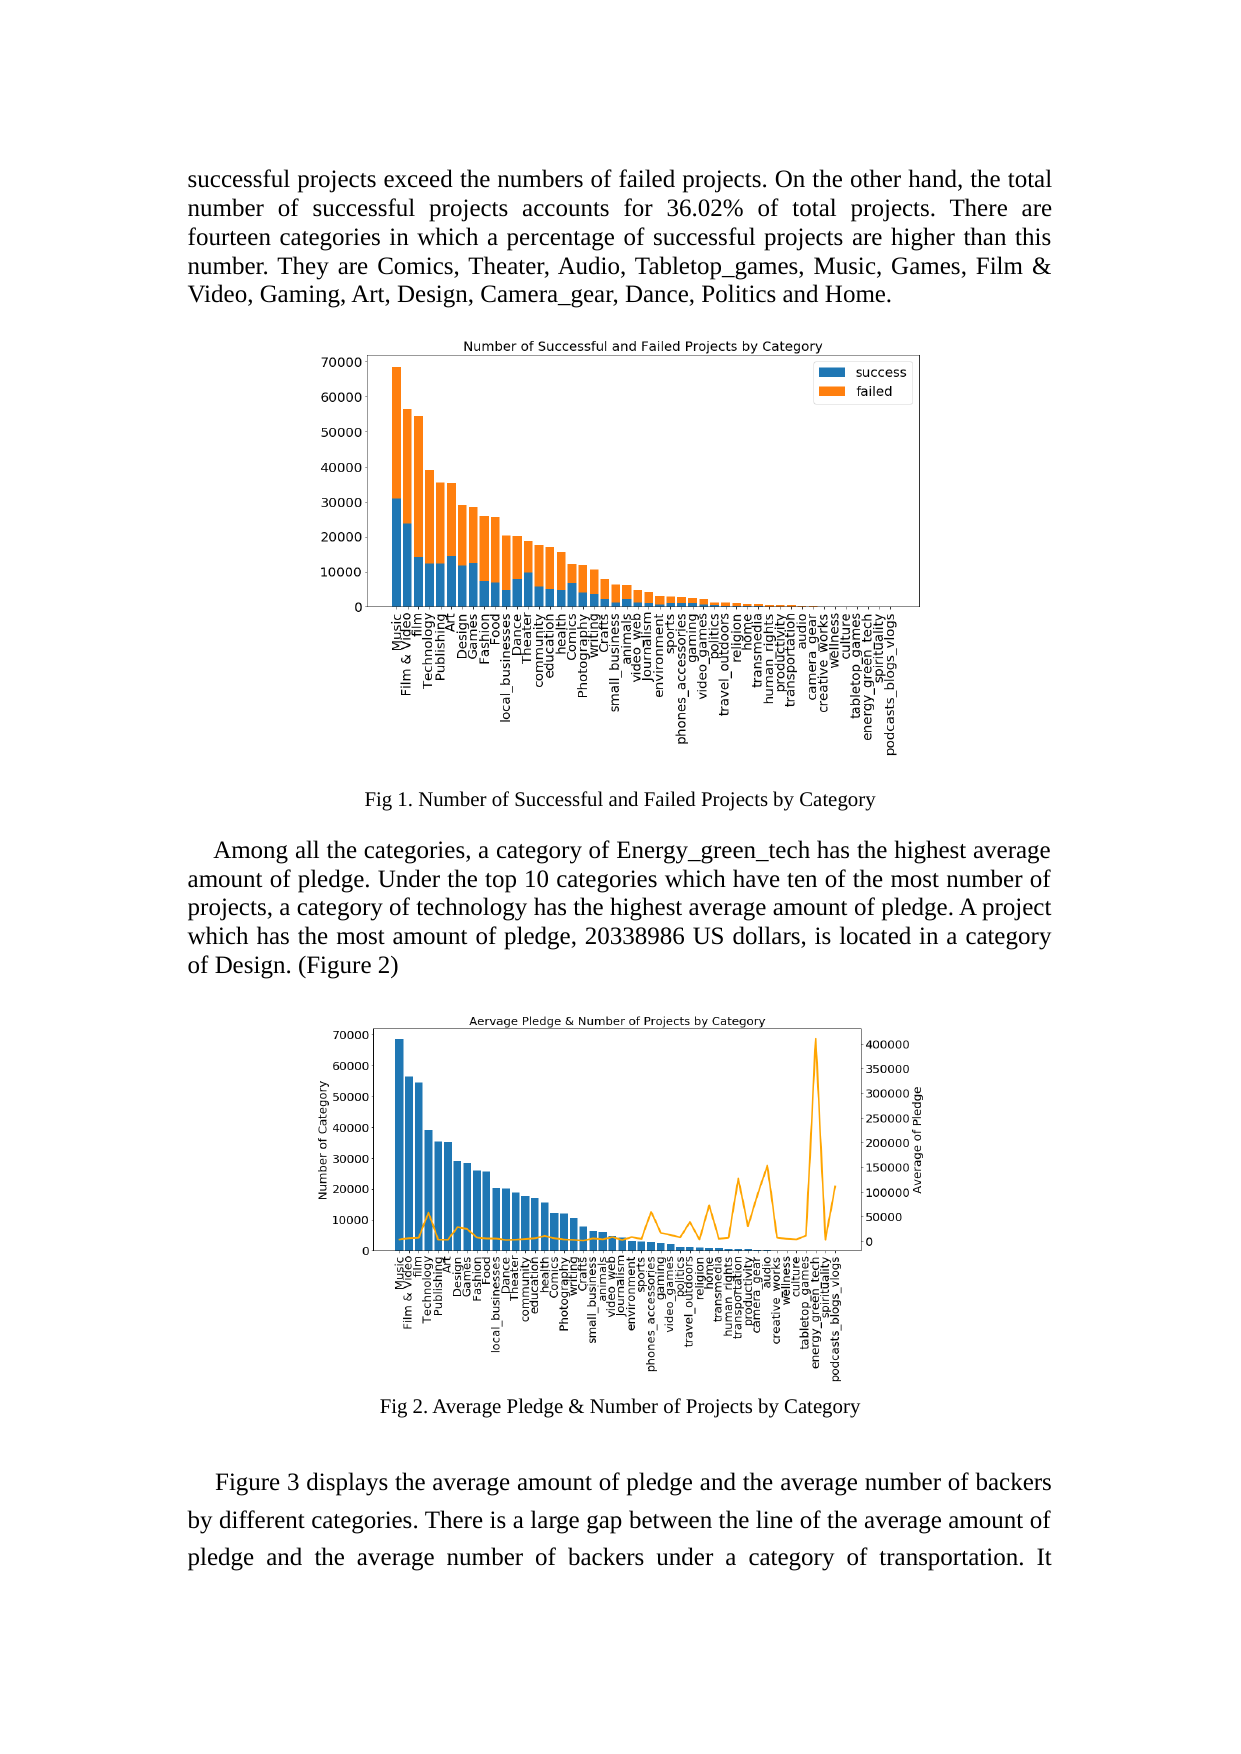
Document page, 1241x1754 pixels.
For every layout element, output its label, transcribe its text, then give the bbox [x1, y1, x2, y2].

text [187, 1463, 1053, 1575]
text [187, 164, 1053, 308]
picture [315, 337, 926, 759]
text Fig 1. Number of Successful and Failed Projects by Category [187, 787, 1053, 811]
text Among all the categories, a category of Energy_green_tech has the highest average amount of pledge. Under the top 10 categories which have ten of the most number of projects, a category of technology has the highest average amount of pledge. A project which has the most amount of pledge, 20338986 US dollars, is located in a category of Design. (Figure 2) [187, 835, 1053, 979]
text Fig 2. Average Pledge & Number of Projects by Category [187, 1388, 1053, 1425]
picture [314, 1012, 927, 1385]
